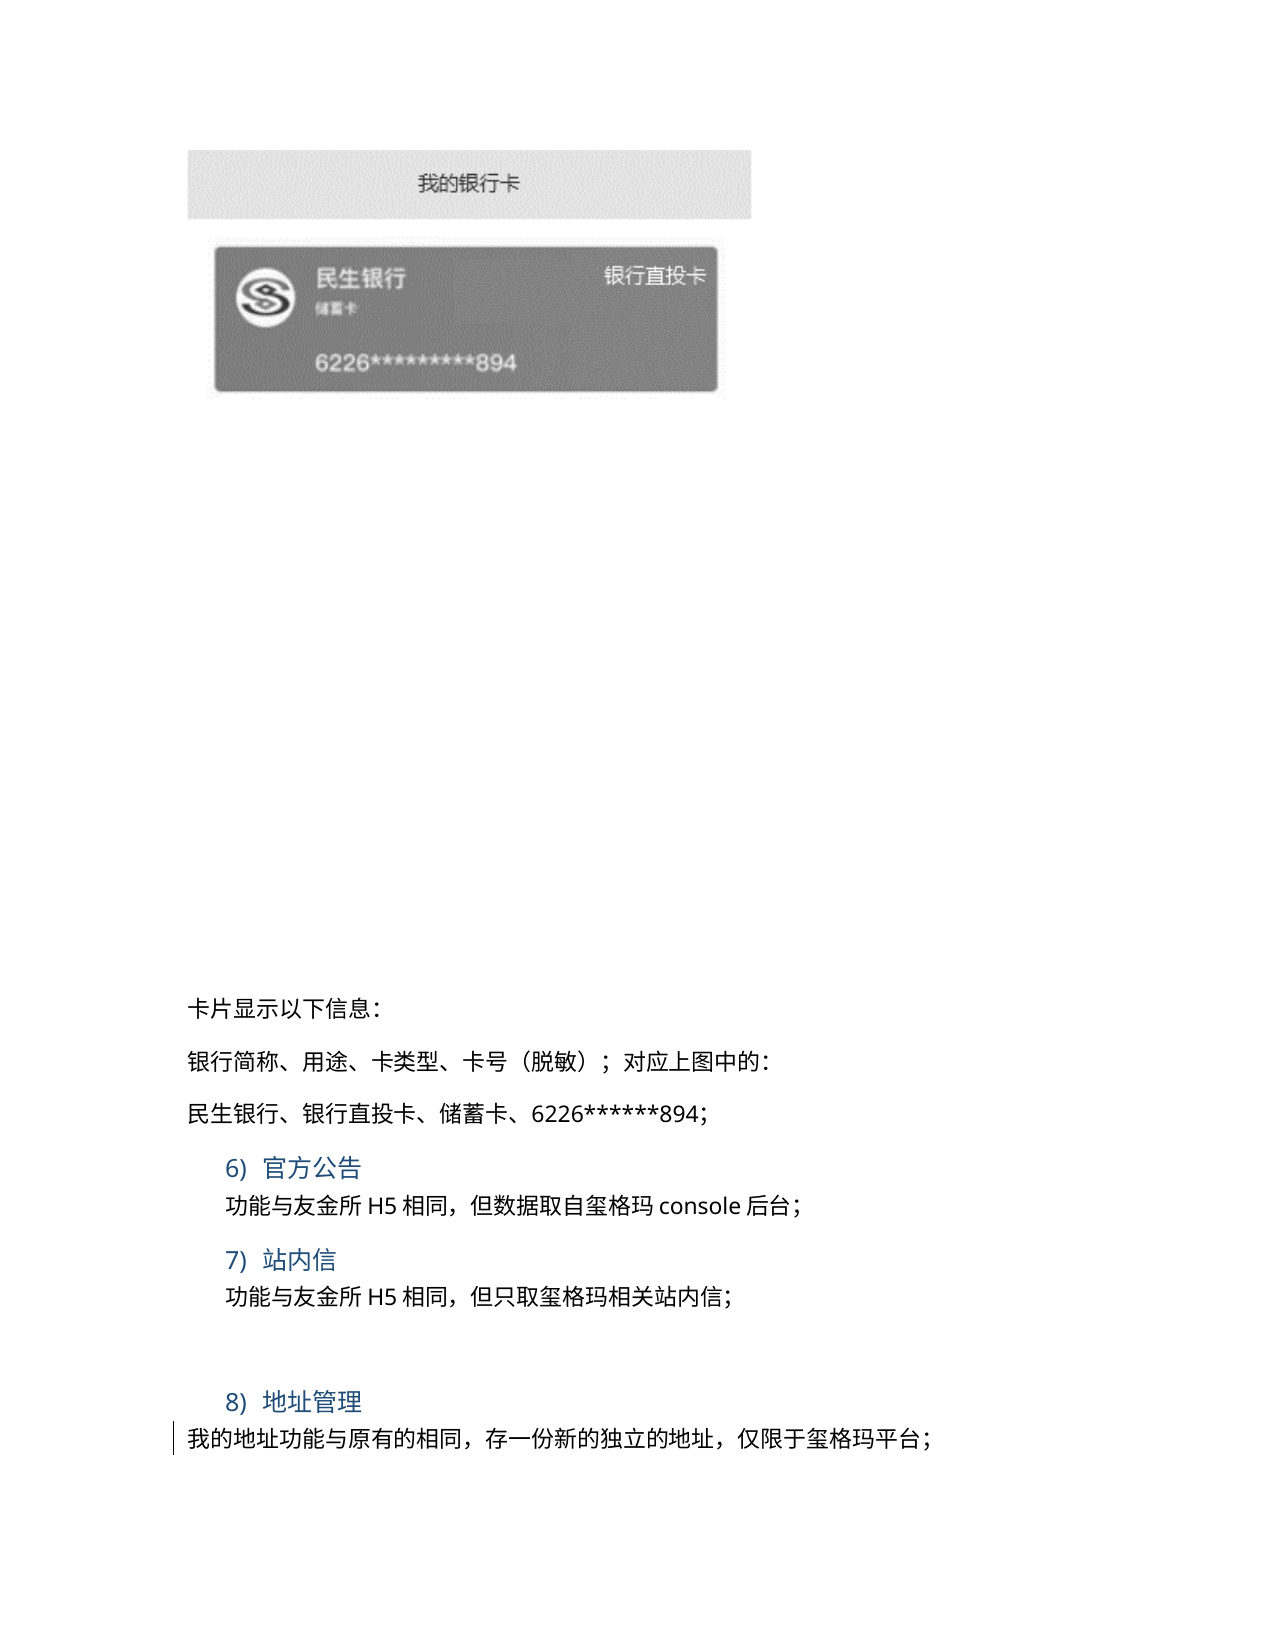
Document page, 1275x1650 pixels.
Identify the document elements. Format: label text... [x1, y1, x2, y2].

text 我的地址功能与原有的相同，存一份新的独立的地址，仅限于玺格玛平台； [187, 1421, 1087, 1454]
text 卡片显示以下信息： [187, 991, 1087, 1024]
subtitle 地址管理 [225, 1382, 1087, 1418]
text 银行简称、用途、卡类型、卡号（脱敏）；对应上图中的： [187, 1043, 1087, 1077]
text 民生银行、银行直投卡、储蓄卡、6226******894； [187, 1096, 1087, 1129]
subtitle 官方公告 [225, 1148, 1087, 1185]
text 功能与友金所H5相同，但只取玺格玛相关站内信； [225, 1279, 1087, 1313]
picture [187, 150, 752, 972]
subtitle 站内信 [225, 1240, 1087, 1276]
text 功能与友金所H5相同，但数据取自玺格玛console后台； [225, 1188, 1087, 1221]
